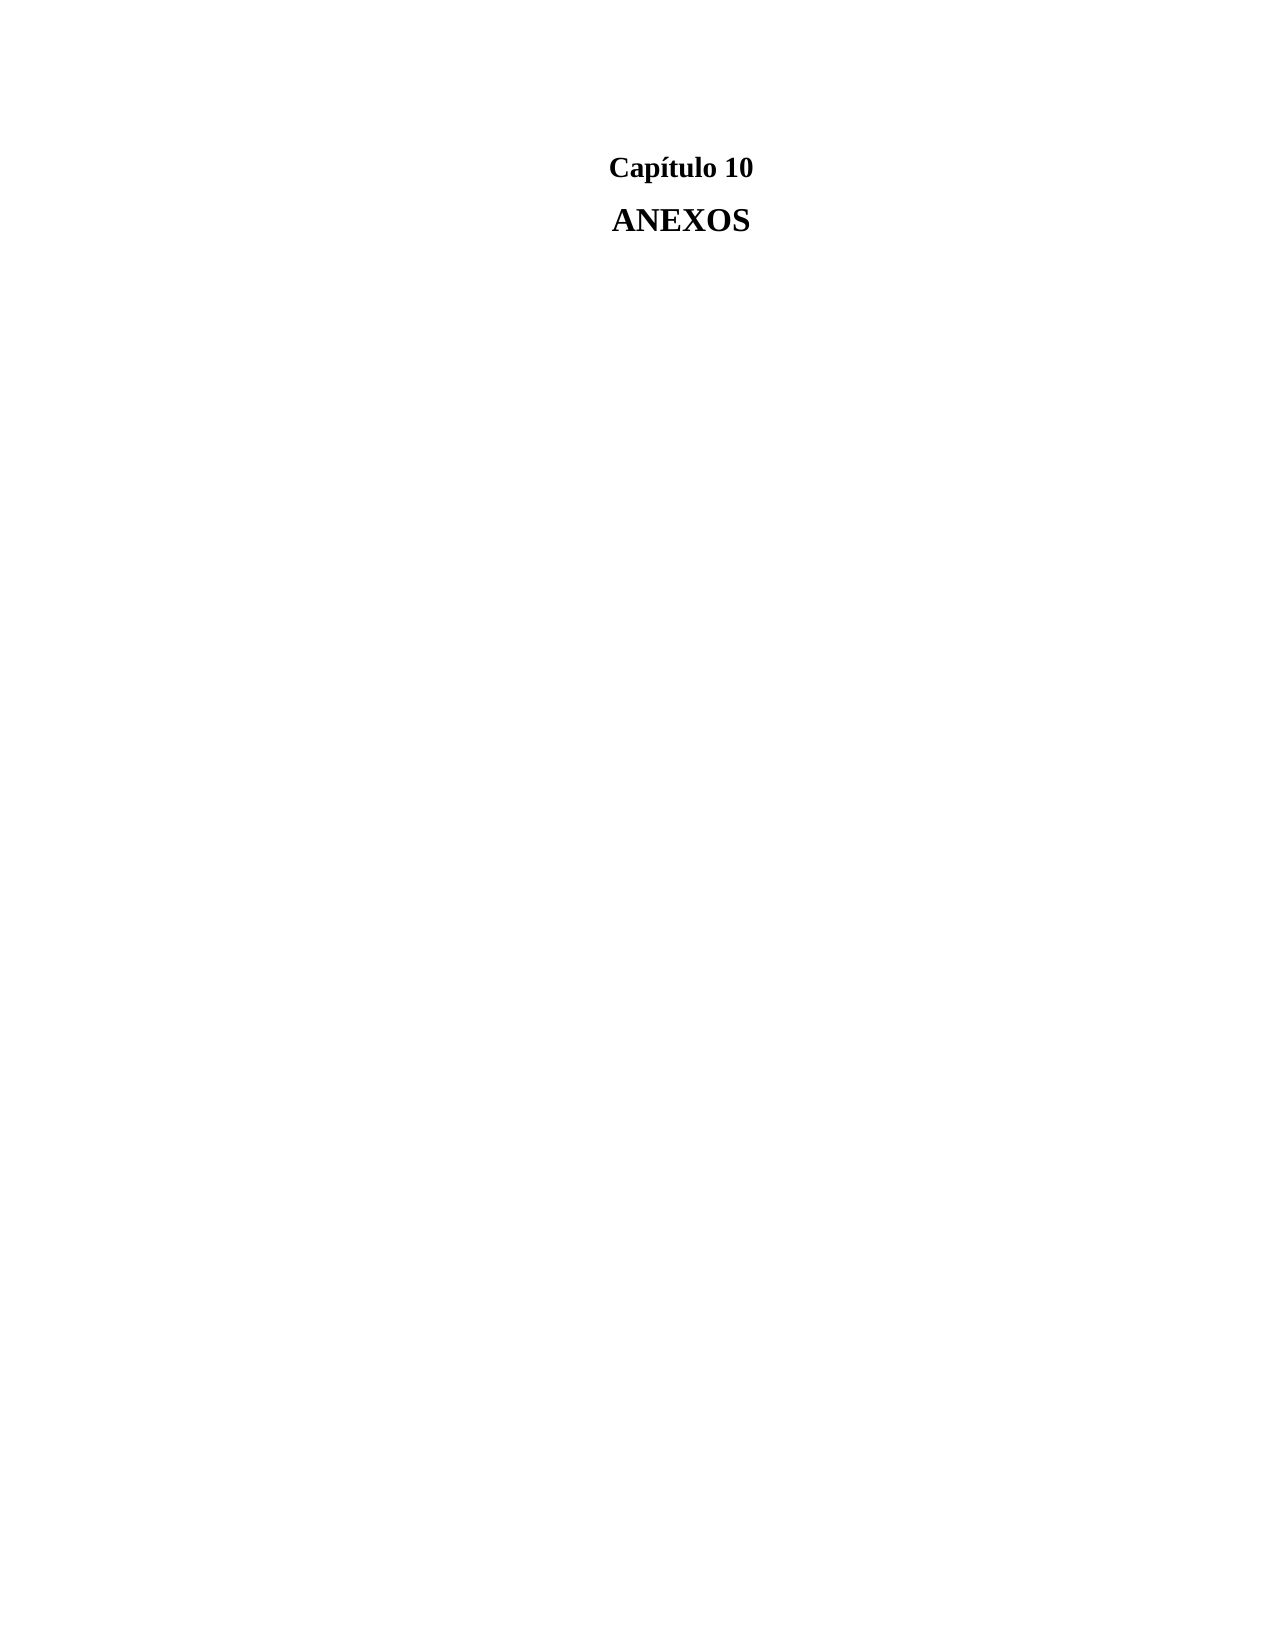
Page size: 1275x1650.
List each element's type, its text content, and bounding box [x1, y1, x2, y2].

title Capítulo 10 [237, 150, 1125, 183]
subtitle ANEXOS [237, 200, 1125, 239]
